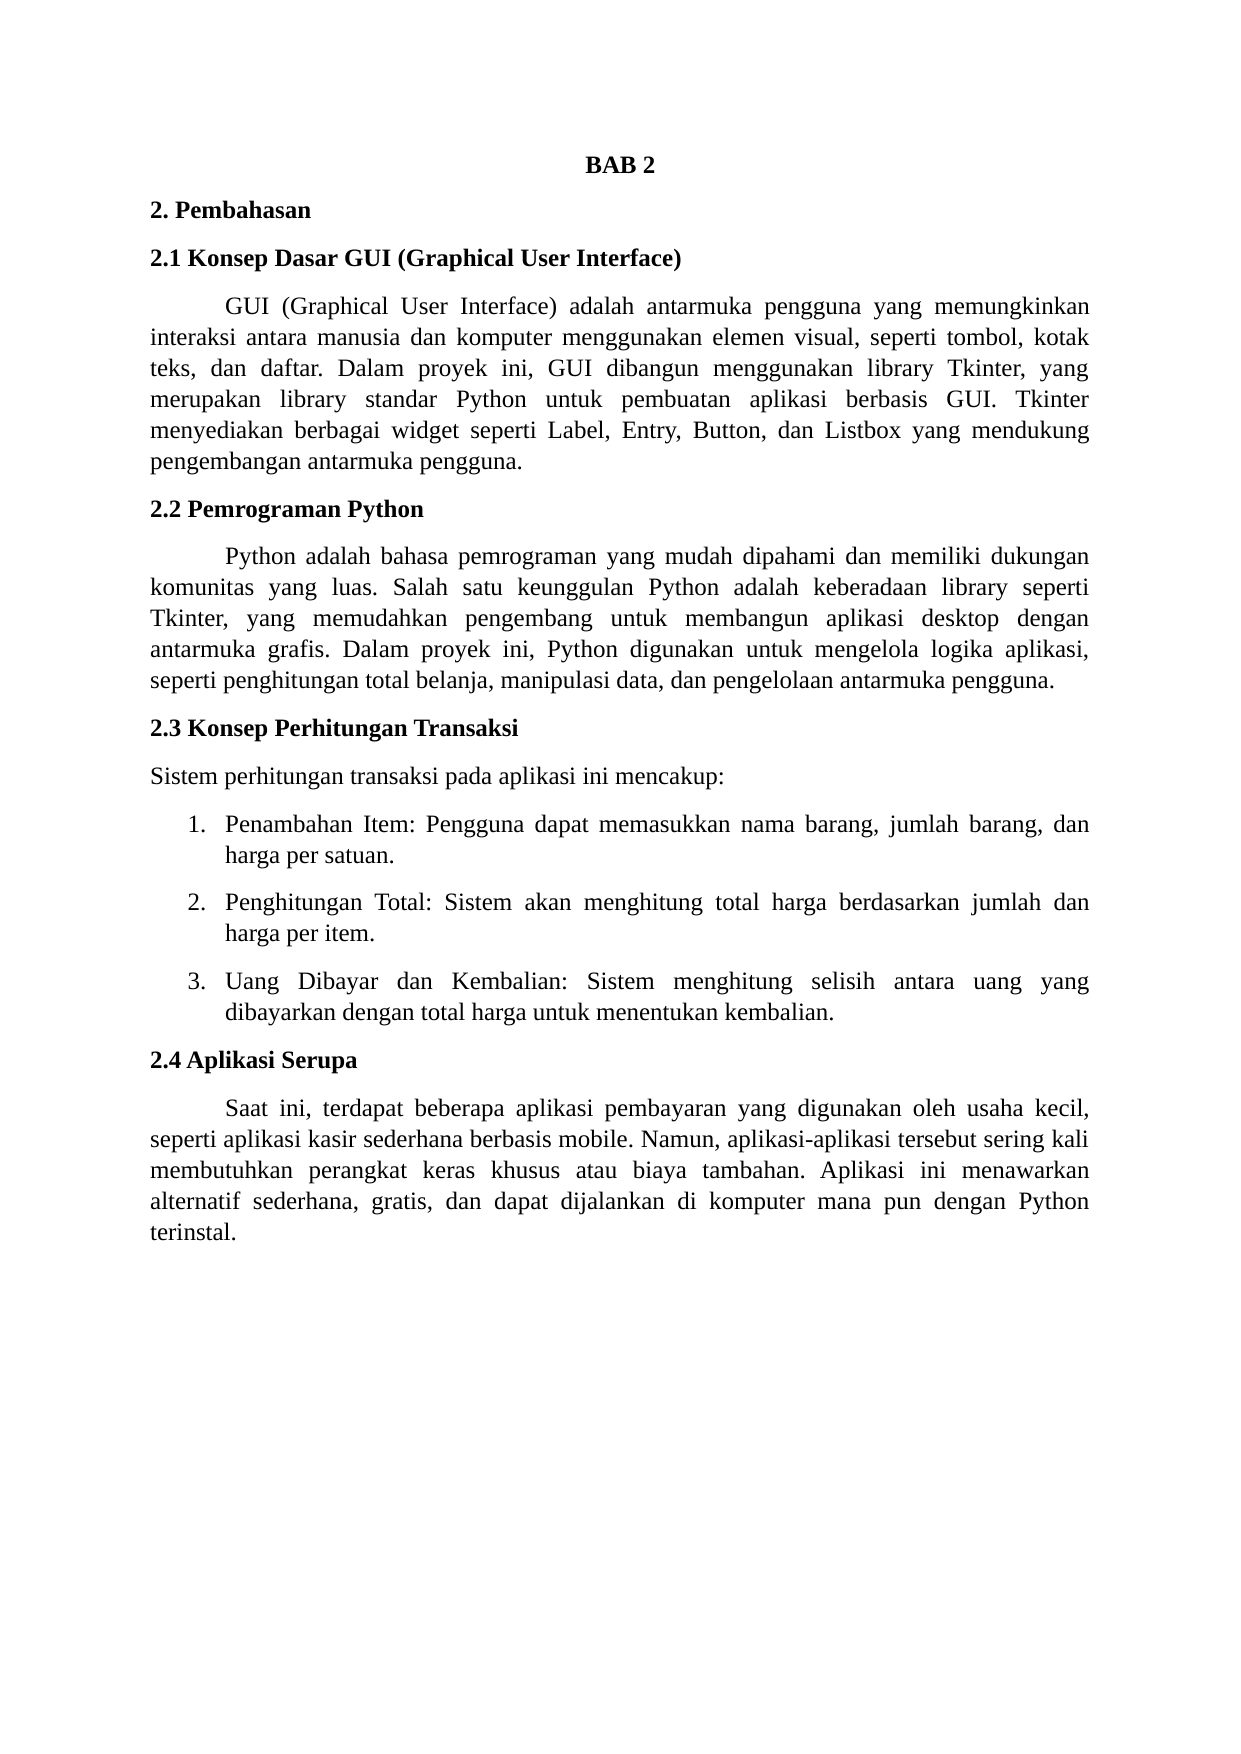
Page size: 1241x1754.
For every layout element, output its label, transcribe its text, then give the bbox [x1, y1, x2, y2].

list Penghitungan Total: Sistem akan menghitung total harga berdasarkan jumlah dan harga per item. [187, 887, 1090, 947]
list Uang Dibayar dan Kembalian: Sistem menghitung selisih antara uang yang dibayarkan dengan total harga untuk menentukan kembalian. [187, 966, 1090, 1026]
text Python adalah bahasa pemrograman yang mudah dipahami dan memiliki dukungan komunitas yang luas. Salah satu keunggulan Python adalah keberadaan library seperti Tkinter, yang memudahkan pengembang untuk membangun aplikasi desktop dengan antarmuka grafis. Dalam proyek ini, Python digunakan untuk mengelola logika aplikasi, seperti penghitungan total belanja, manipulasi data, dan pengelolaan antarmuka pengguna. [150, 541, 1090, 694]
list Penambahan Item: Pengguna dapat memasukkan nama barang, jumlah barang, dan harga per satuan. [187, 809, 1090, 868]
text 2.1 Konsep Dasar GUI (Graphical User Interface) [150, 243, 1090, 272]
text 2. Pembahasan [150, 195, 1090, 224]
text BAB 2 [150, 150, 1090, 179]
text 2.3 Konsep Perhitungan Transaksi [150, 713, 1090, 742]
text 2.2 Pemrograman Python [150, 494, 1090, 522]
text 2.4 Aplikasi Serupa [150, 1045, 1090, 1074]
text Saat ini, terdapat beberapa aplikasi pembayaran yang digunakan oleh usaha kecil, seperti aplikasi kasir sederhana berbasis mobile. Namun, aplikasi-aplikasi tersebut sering kali membutuhkan perangkat keras khusus atau biaya tambahan. Aplikasi ini menawarkan alternatif sederhana, gratis, dan dapat dijalankan di komputer mana pun dengan Python terinstal. [150, 1093, 1090, 1246]
text Sistem perhitungan transaksi pada aplikasi ini mencakup: [150, 761, 1090, 790]
text GUI (Graphical User Interface) adalah antarmuka pengguna yang memungkinkan interaksi antara manusia dan komputer menggunakan elemen visual, seperti tombol, kotak teks, dan daftar. Dalam proyek ini, GUI dibangun menggunakan library Tkinter, yang merupakan library standar Python untuk pembuatan aplikasi berbasis GUI. Tkinter menyediakan berbagai widget seperti Label, Entry, Button, dan Listbox yang mendukung pengembangan antarmuka pengguna. [150, 291, 1090, 475]
